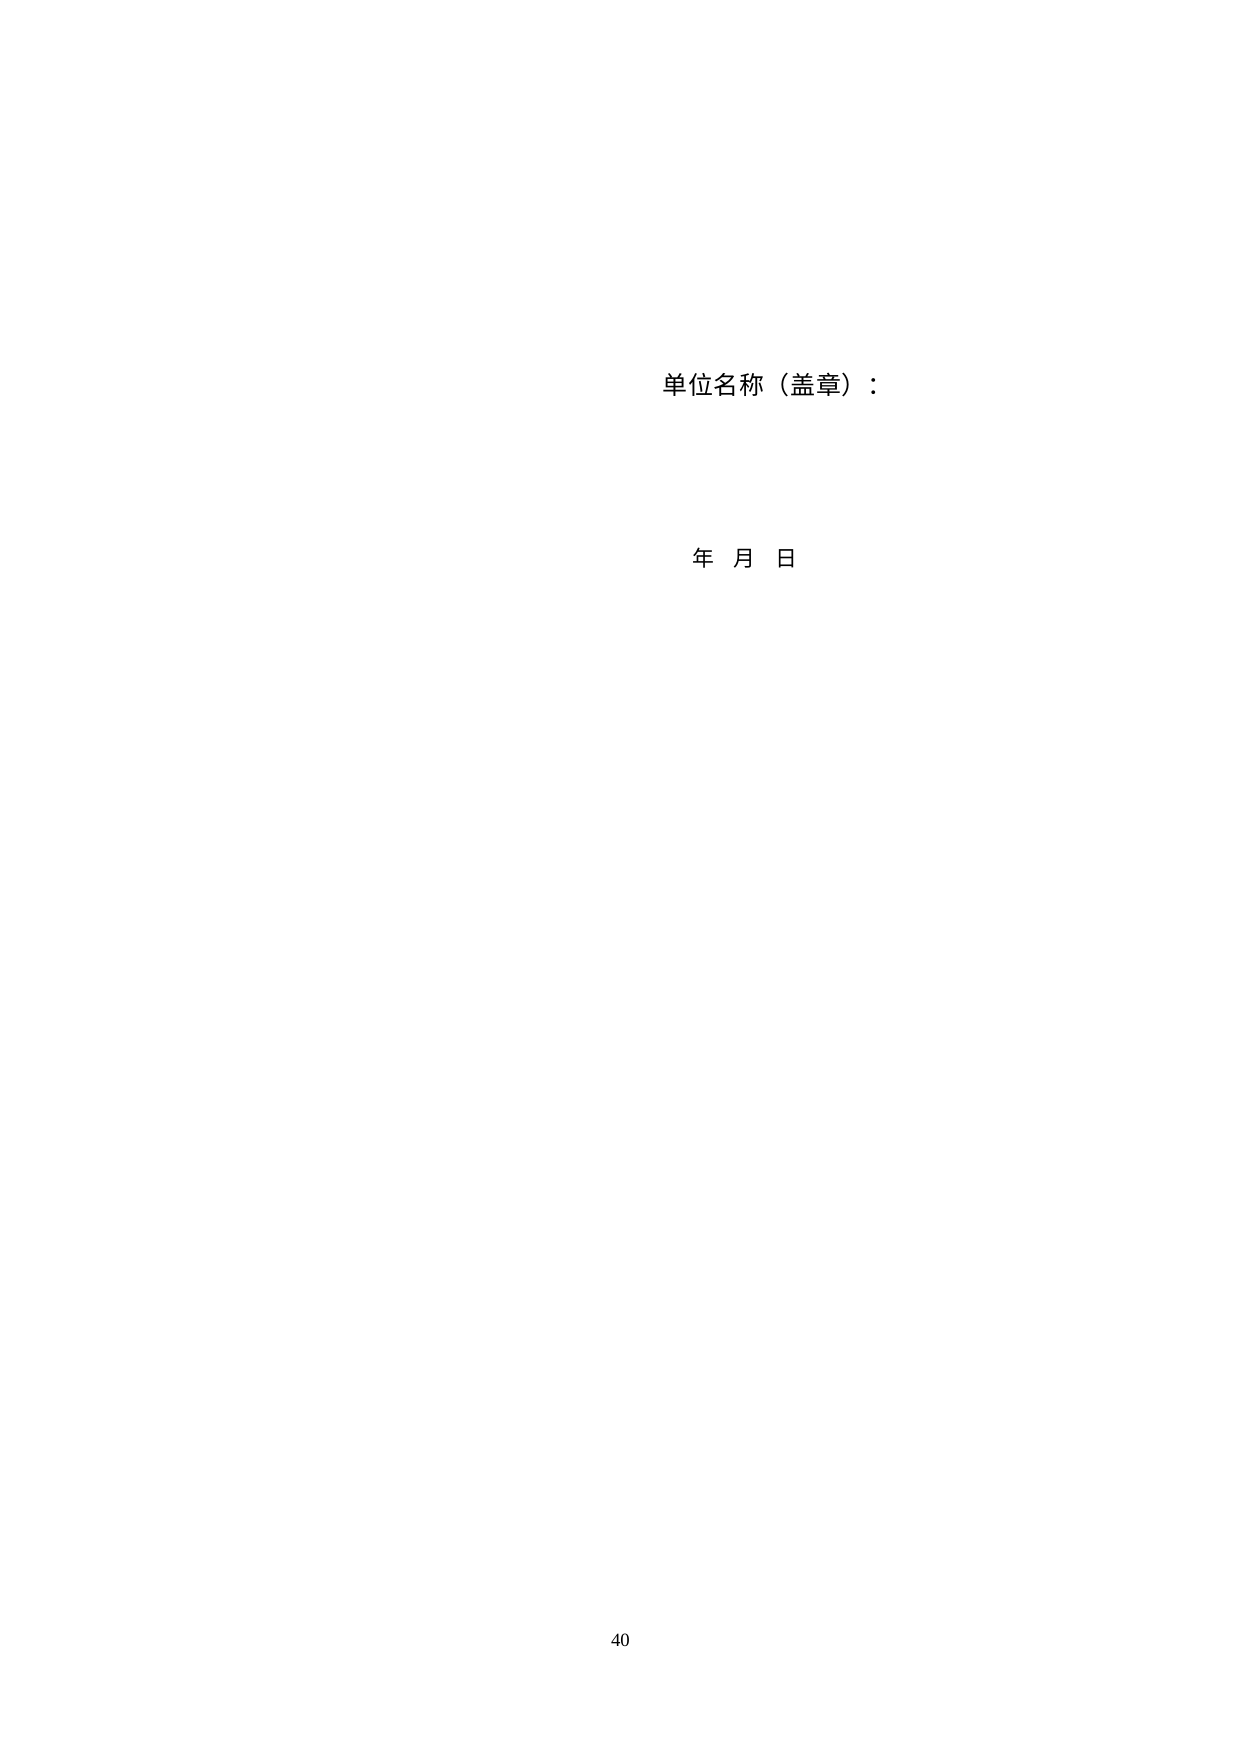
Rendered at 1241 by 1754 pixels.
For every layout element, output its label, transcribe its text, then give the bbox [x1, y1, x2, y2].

text 年 月 日 [187, 541, 1053, 573]
text 单位名称（盖章）： [187, 351, 1050, 416]
